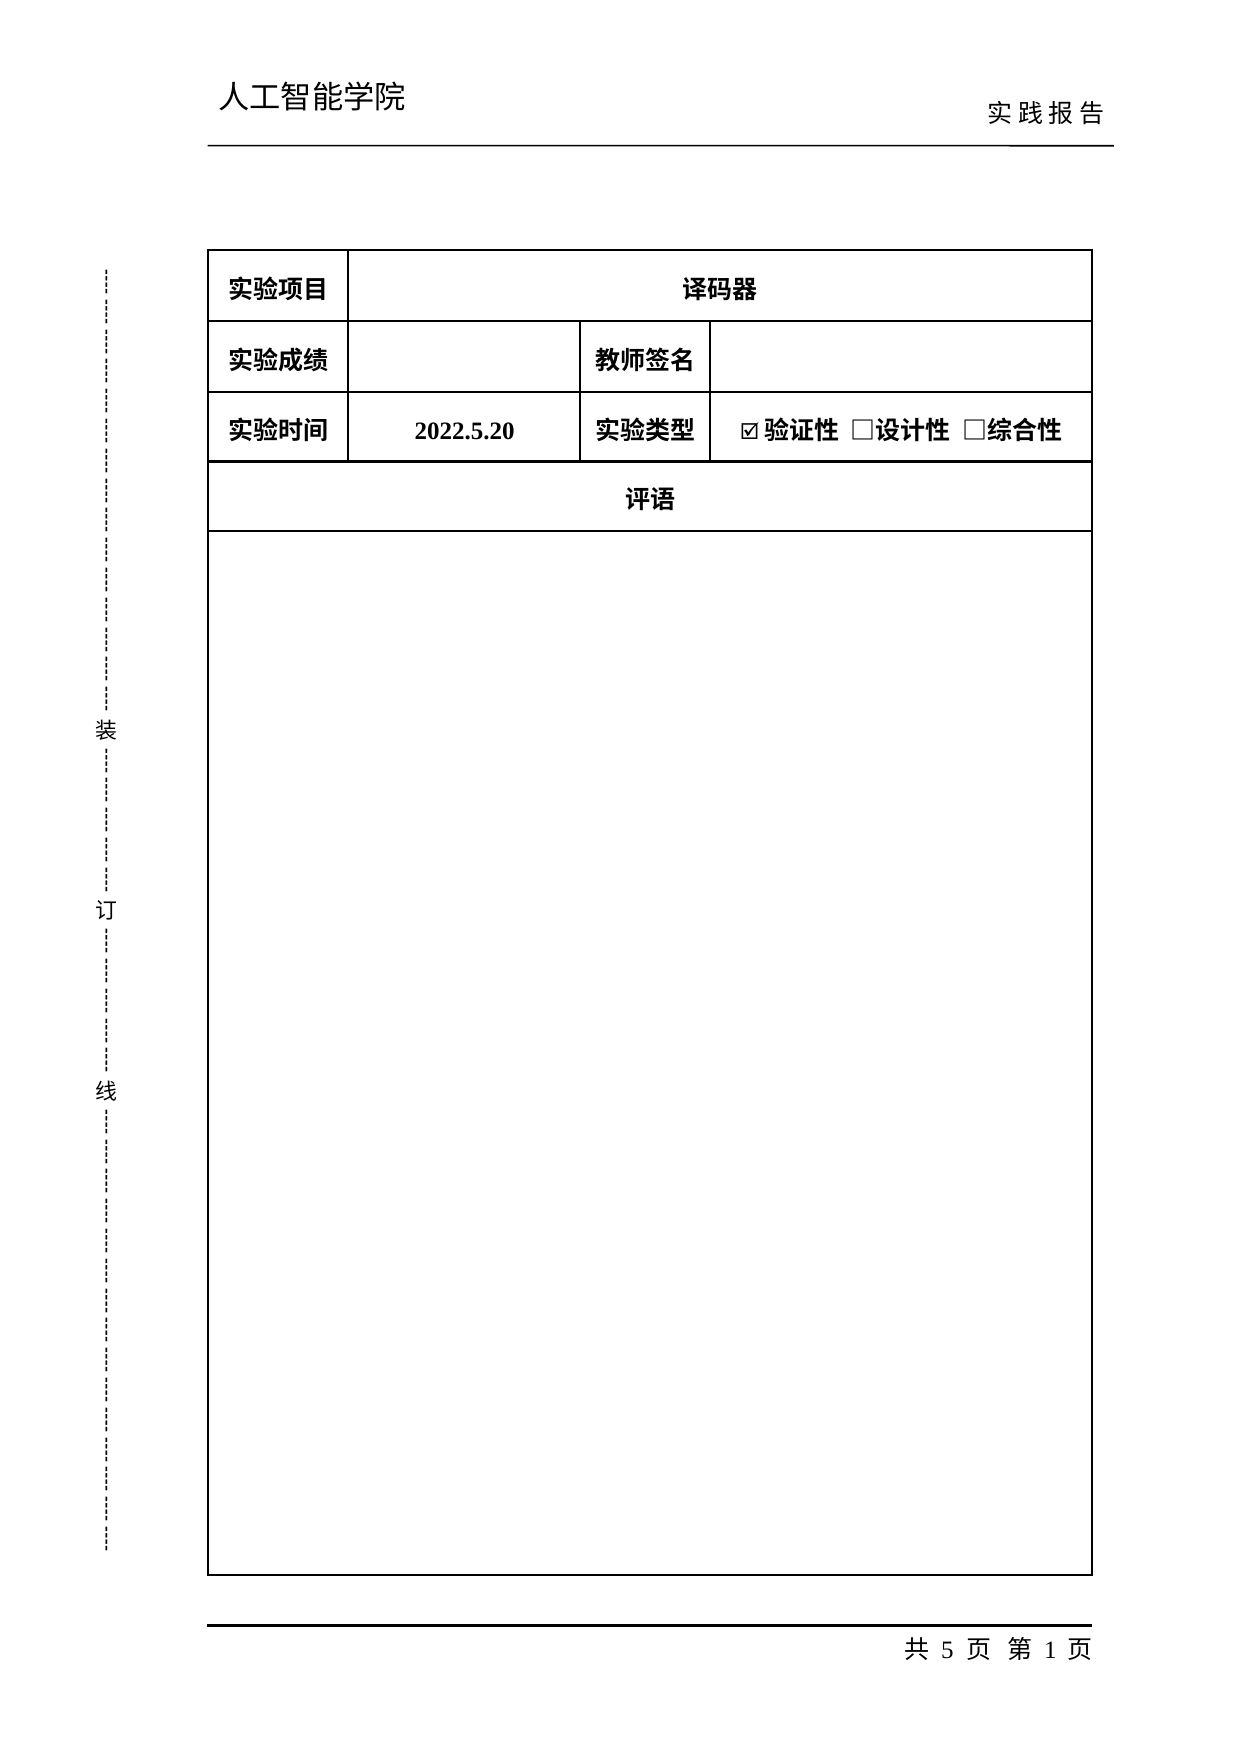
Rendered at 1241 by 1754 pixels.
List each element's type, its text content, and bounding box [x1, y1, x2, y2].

table_cell 实验时间 [209, 393, 347, 460]
table_header 译码器 [349, 251, 1091, 320]
table_cell [209, 532, 1091, 1573]
table_header 实验项目 [209, 251, 347, 320]
table_cell [349, 322, 579, 391]
table_cell 实验成绩 [209, 322, 347, 391]
table_cell 评语 [209, 463, 1091, 530]
table_cell 实验类型 [581, 393, 709, 460]
table_cell 教师签名 [581, 322, 709, 391]
table_cell 验证性 □设计性 □综合性 [711, 393, 1091, 460]
table_cell [711, 322, 1091, 391]
table_cell 2022.5.20 [349, 393, 579, 460]
